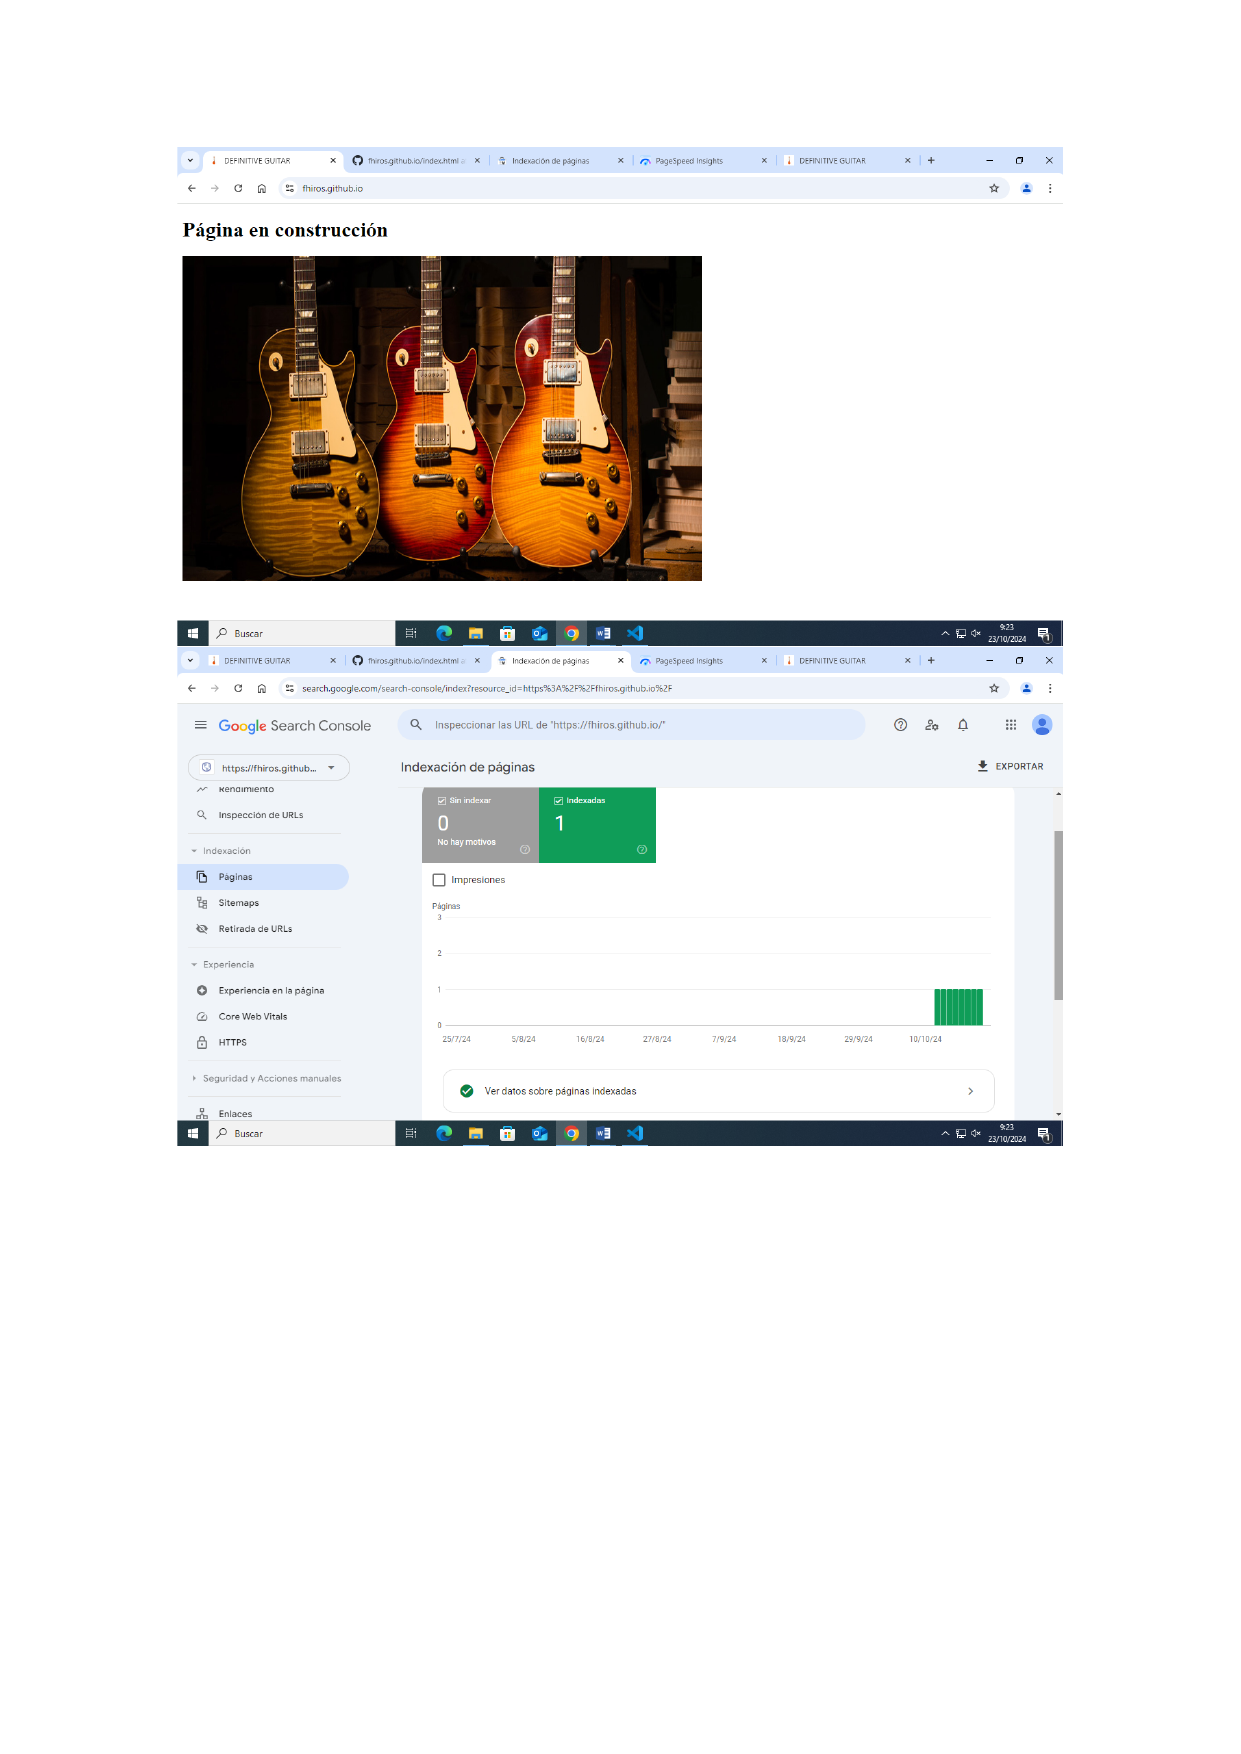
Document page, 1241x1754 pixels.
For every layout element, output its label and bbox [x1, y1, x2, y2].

picture [177, 647, 1063, 1146]
picture [177, 147, 1063, 646]
